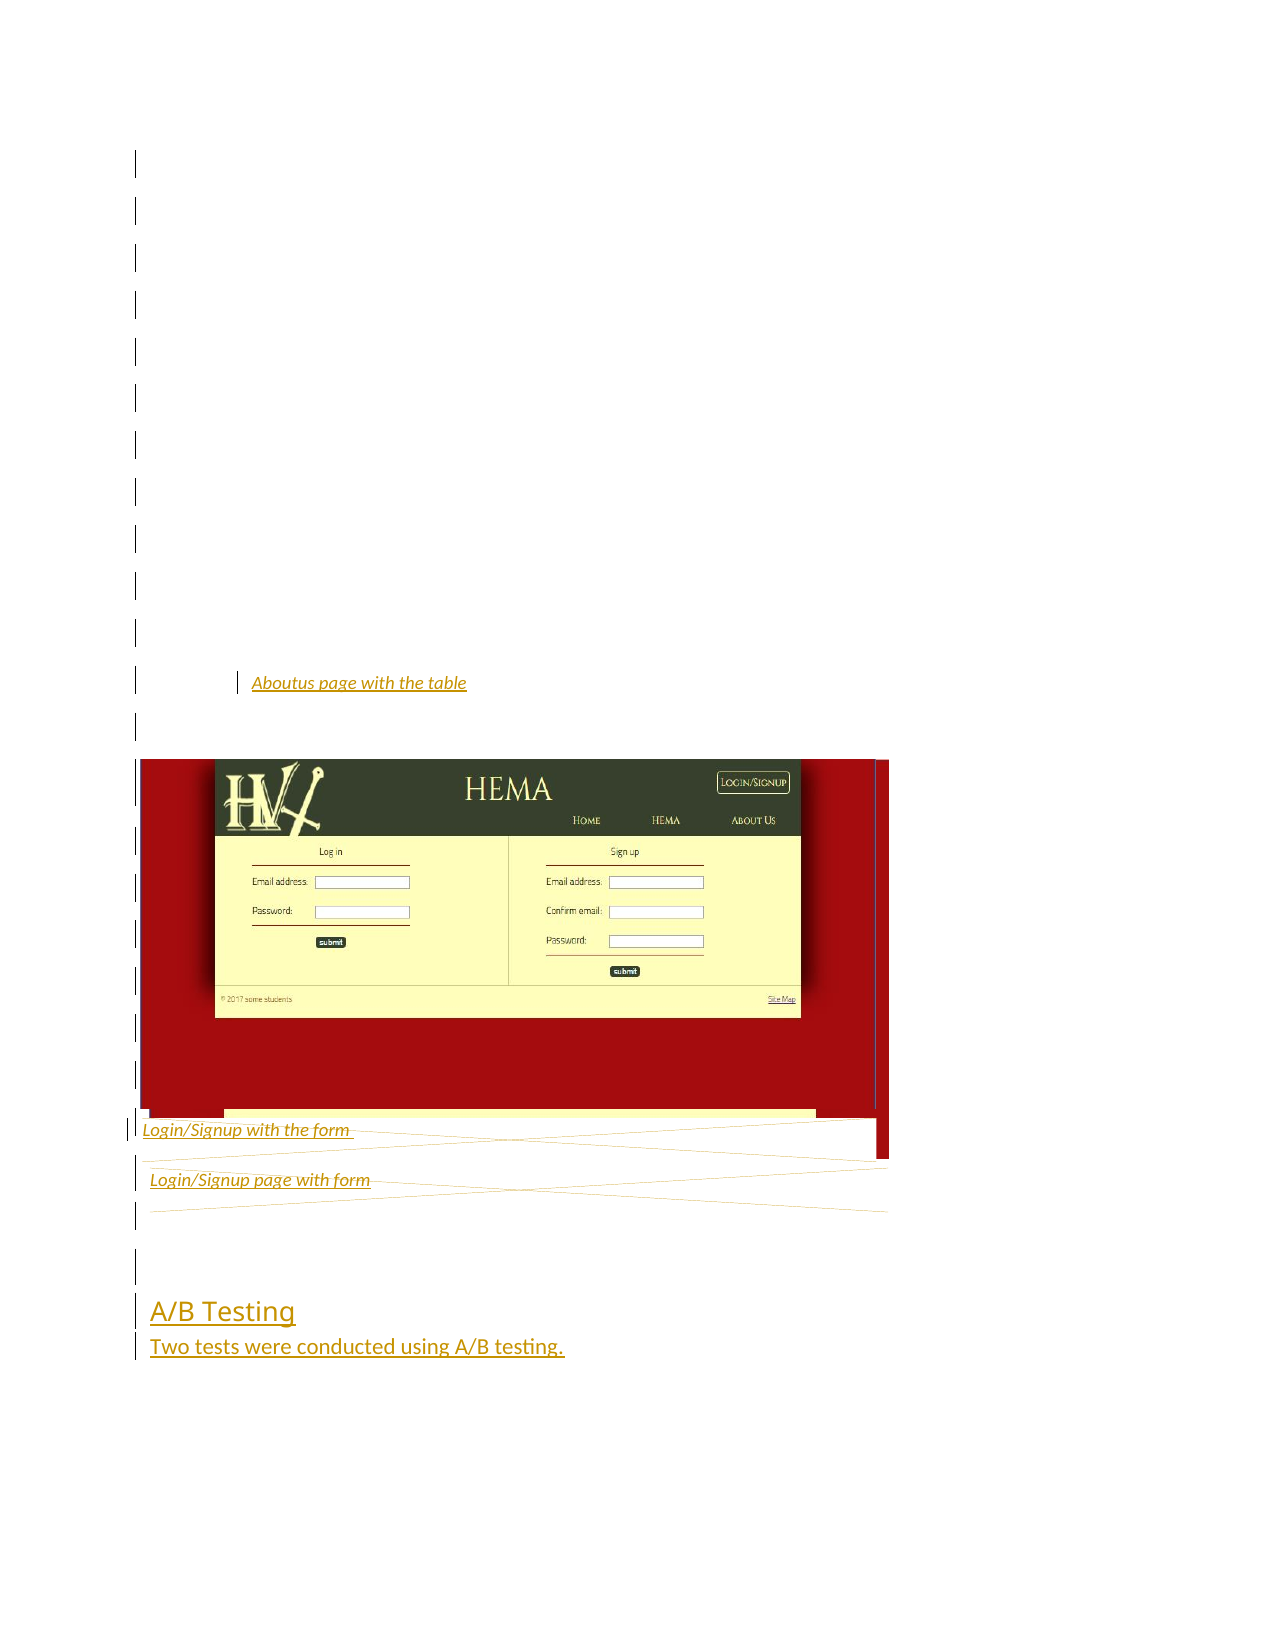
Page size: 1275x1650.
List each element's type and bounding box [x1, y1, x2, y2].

picture [140, 759, 889, 1159]
